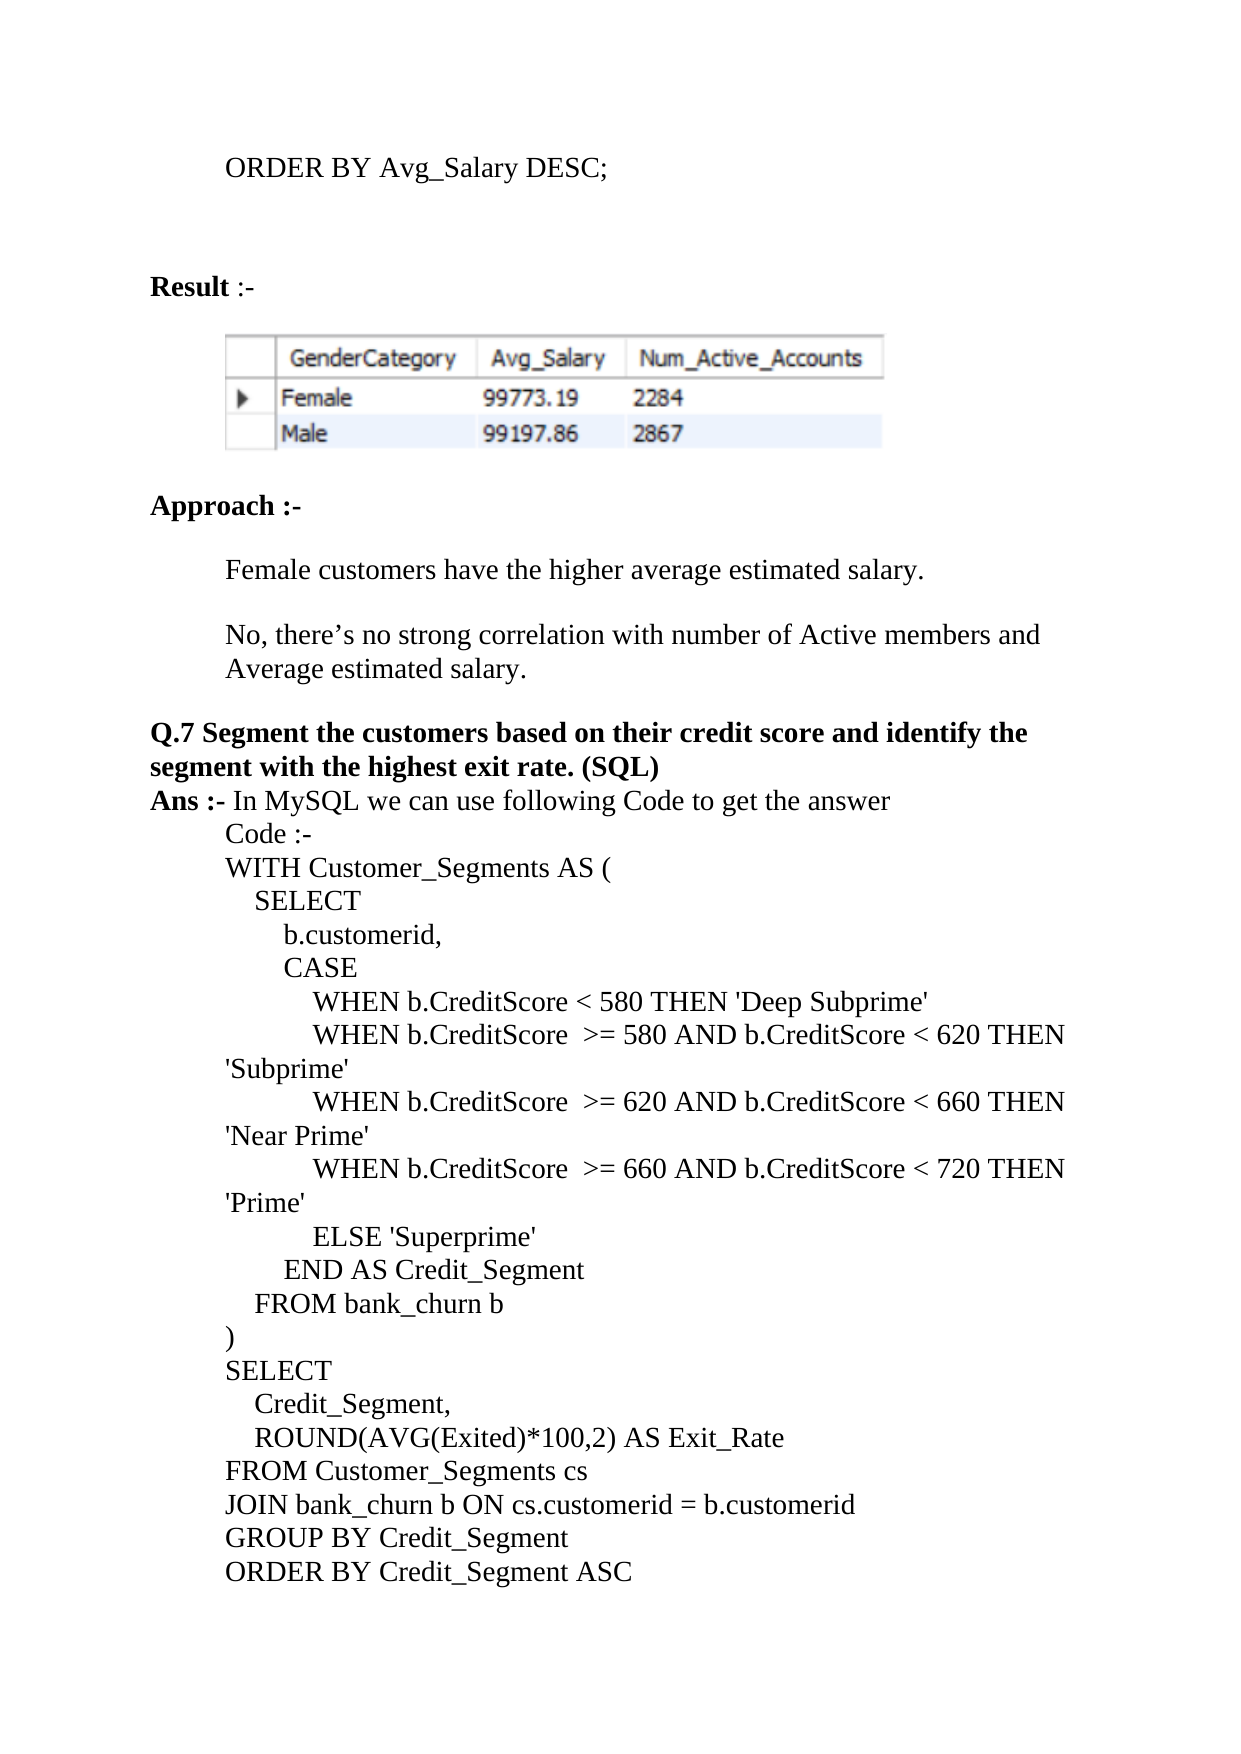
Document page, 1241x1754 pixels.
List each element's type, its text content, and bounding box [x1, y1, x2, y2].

text SELECT [225, 883, 1090, 917]
text Credit_Segment, [225, 1386, 1090, 1420]
text ORDER BY Credit_Segment ASC [225, 1554, 1090, 1588]
text SELECT [225, 1353, 1090, 1386]
text Female customers have the higher average estimated salary. [225, 552, 1090, 586]
text ) [225, 1319, 1090, 1353]
text FROM Customer_Segments cs [225, 1453, 1090, 1487]
text ORDER BY Avg_Salary DESC; [225, 150, 1090, 183]
picture [225, 333, 888, 457]
text b.customerid, [225, 917, 1090, 950]
text Approach :- [150, 488, 1090, 521]
text END AS Credit_Segment [225, 1252, 1090, 1286]
text ELSE 'Superprime' [225, 1219, 1090, 1252]
text WHEN b.CreditScore >= 620 AND b.CreditScore < 660 THEN 'Near Prime' [225, 1084, 1090, 1152]
text Result :- [150, 269, 1090, 303]
text Code :- [225, 816, 1090, 850]
text WHEN b.CreditScore >= 580 AND b.CreditScore < 620 THEN 'Subprime' [225, 1017, 1090, 1084]
text FROM bank_churn b [225, 1286, 1090, 1319]
text No, there’s no strong correlation with number of Active members and Average estimated salary. [225, 617, 1090, 684]
text Ans :- In MySQL we can use following Code to get the answer [150, 783, 1090, 816]
text ROUND(AVG(Exited)*100,2) AS Exit_Rate [225, 1420, 1090, 1453]
text WHEN b.CreditScore >= 660 AND b.CreditScore < 720 THEN 'Prime' [225, 1152, 1090, 1219]
text Q.7 Segment the customers based on their credit score and identify the segment with the highest exit rate. (SQL) [150, 716, 1090, 783]
text WITH Customer_Segments AS ( [225, 850, 1090, 883]
text WHEN b.CreditScore < 580 THEN 'Deep Subprime' [225, 984, 1090, 1017]
text JOIN bank_churn b ON cs.customerid = b.customerid [225, 1487, 1090, 1521]
text CASE [225, 950, 1090, 984]
text GROUP BY Credit_Segment [225, 1521, 1090, 1554]
